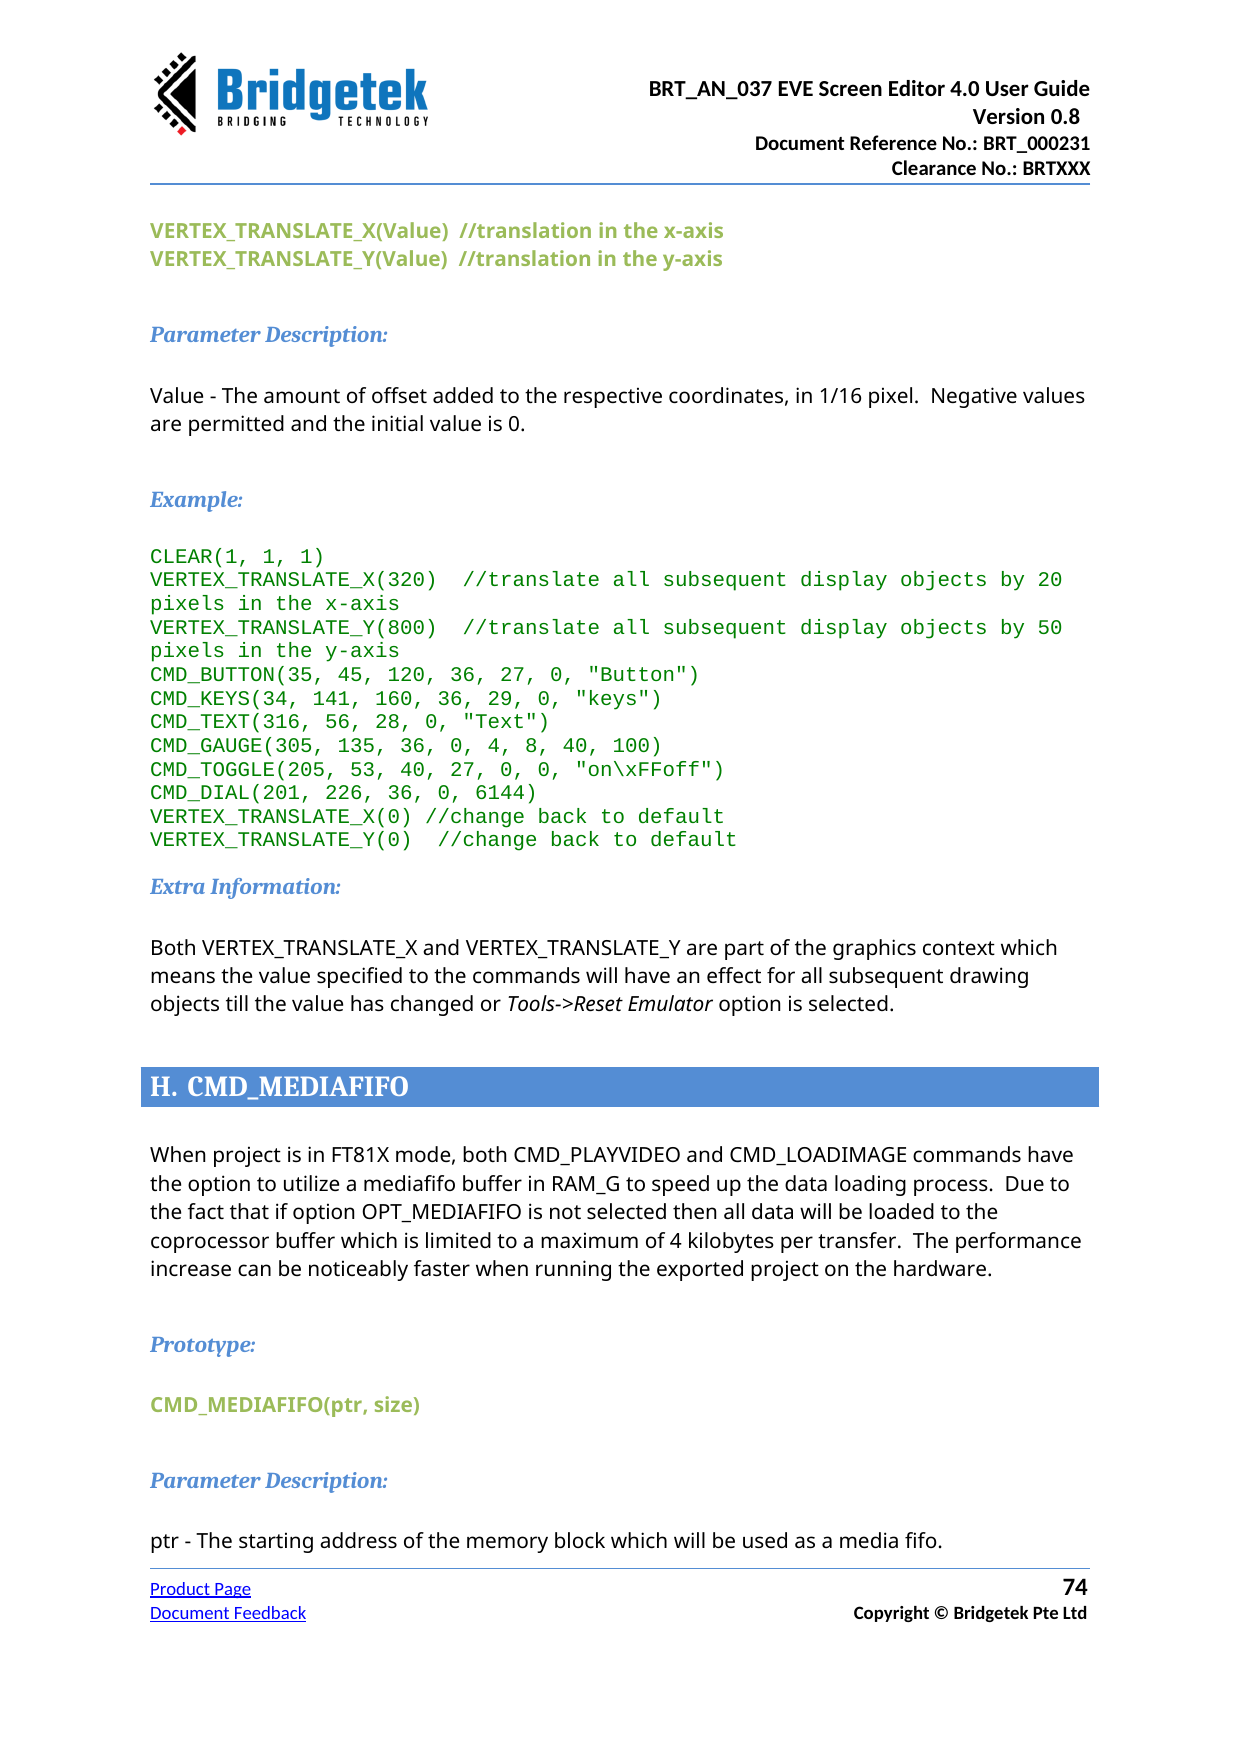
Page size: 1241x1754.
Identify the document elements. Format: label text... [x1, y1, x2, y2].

text CMD_GAUGE(305, 135, 36, 0, 4, 8, 40, 100) [150, 735, 1090, 758]
text VERTEX_TRANSLATE_Y(0) //change back to default [150, 829, 1090, 853]
text VERTEX_TRANSLATE_X(320) //translate all subsequent display objects by 20 pixels in the x-axis [150, 569, 1090, 617]
text CMD_MEDIAFIFO(ptr, size) [150, 1390, 1090, 1418]
text VERTEX_TRANSLATE_Y(Value) //translation in the y-axis [150, 244, 1090, 273]
text CMD_TEXT(316, 56, 28, 0, "Text") [150, 711, 1090, 735]
text VERTEX_TRANSLATE_X(Value) //translation in the x-axis [150, 216, 1090, 244]
text CLEAR(1, 1, 1) [150, 546, 1090, 569]
subtitle Prototype: [150, 1331, 1090, 1358]
subtitle CMD_MEDIAFIFO [142, 1068, 1098, 1106]
text Both VERTEX_TRANSLATE_X and VERTEX_TRANSLATE_Y are part of the graphics context which means the value specified to the commands will have an effect for all subsequent drawing objects till the value has changed or Tools->Reset Emulator option is selected. [150, 933, 1090, 1018]
text ptr - The starting address of the memory block which will be used as a media fifo. [150, 1526, 1090, 1555]
text CMD_DIAL(201, 226, 36, 0, 6144) [150, 782, 1090, 806]
picture [146, 48, 429, 137]
text VERTEX_TRANSLATE_Y(800) //translate all subsequent display objects by 50 pixels in the y-axis [150, 617, 1090, 664]
subtitle Parameter Description: [150, 322, 1090, 349]
text VERTEX_TRANSLATE_X(0) //change back to default [150, 806, 1090, 829]
subtitle Example: [150, 487, 1090, 513]
subtitle Extra Information: [150, 874, 1090, 900]
text CMD_BUTTON(35, 45, 120, 36, 27, 0, "Button") [150, 664, 1090, 688]
text Value - The amount of offset added to the respective coordinates, in 1/16 pixel. Negative values are permitted and the initial value is 0. [150, 381, 1090, 438]
subtitle Parameter Description: [150, 1468, 1090, 1494]
text When project is in FT81X mode, both CMD_PLAYVIDEO and CMD_LOADIMAGE commands have the option to utilize a mediafifo buffer in RAM_G to speed up the data loading process. Due to the fact that if option OPT_MEDIAFIFO is not selected then all data will be loaded to the coprocessor buffer which is limited to a maximum of 4 kilobytes per transfer. The performance increase can be noticeably faster when running the exported project on the hardware. [150, 1140, 1090, 1283]
text CMD_KEYS(34, 141, 160, 36, 29, 0, "keys") [150, 688, 1090, 711]
text CMD_TOGGLE(205, 53, 40, 27, 0, 0, "on\xFFoff") [150, 758, 1090, 782]
